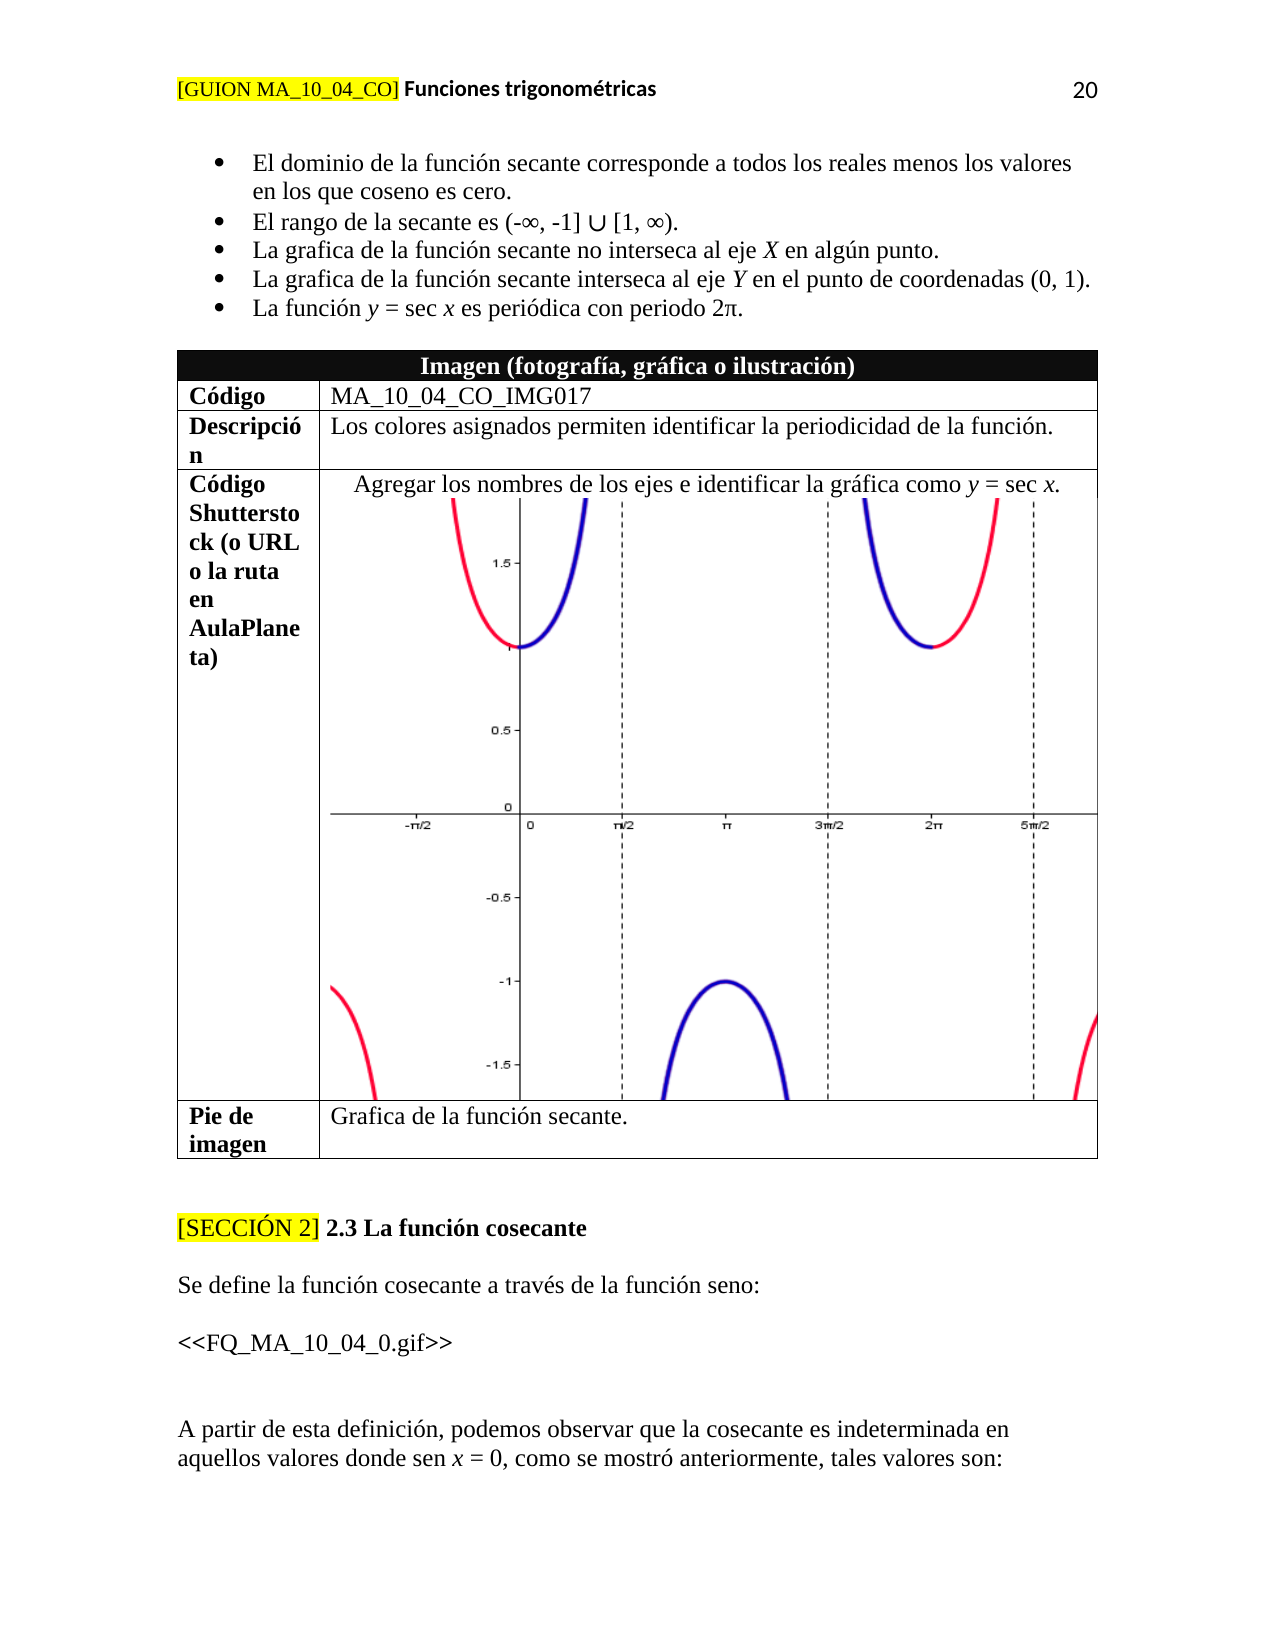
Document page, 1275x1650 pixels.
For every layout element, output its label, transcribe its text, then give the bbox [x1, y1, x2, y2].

text [SECCIÓN 2] 2.3 La función cosecante [319, 1213, 1098, 1242]
table_cell MA_10_04_CO_IMG017 [320, 381, 1097, 410]
list La función y = sec x es periódica con periodo 2π. [215, 293, 1098, 322]
table_cell Los colores asignados permiten identificar la periodicidad de la función. [320, 411, 1097, 468]
text <<FQ_MA_10_04_0.gif>> [177, 1328, 1098, 1357]
table_cell Código Shutterstock (o URL o la ruta en AulaPlaneta) [178, 470, 319, 1100]
table_header Imagen (fotografía, gráfica o ilustración) [178, 351, 1097, 380]
table_cell Pie de imagen [178, 1101, 319, 1158]
table_cell Descripción [178, 411, 319, 468]
text A partir de esta definición, podemos observar que la cosecante es indeterminada en aquellos valores donde sen x = 0, como se mostró anteriormente, tales valores son: [177, 1414, 1098, 1472]
list El rango de la secante es (-∞, -1] ∪ [1, ∞). [215, 205, 1098, 235]
picture [330, 498, 1098, 1100]
text Se define la función cosecante a través de la función seno: [177, 1271, 1098, 1299]
list La grafica de la función secante interseca al eje Y en el punto de coordenadas (0, 1). [215, 264, 1098, 293]
table_cell Grafica de la función secante. [320, 1101, 1097, 1158]
list El dominio de la función secante corresponde a todos los reales menos los valores en los que coseno es cero. [215, 148, 1098, 205]
list La grafica de la función secante no interseca al eje X en algún punto. [215, 235, 1098, 264]
table_cell Código [178, 381, 319, 410]
table_cell Agregar los nombres de los ejes e identificar la gráfica como y = sec x. [320, 470, 1097, 1100]
